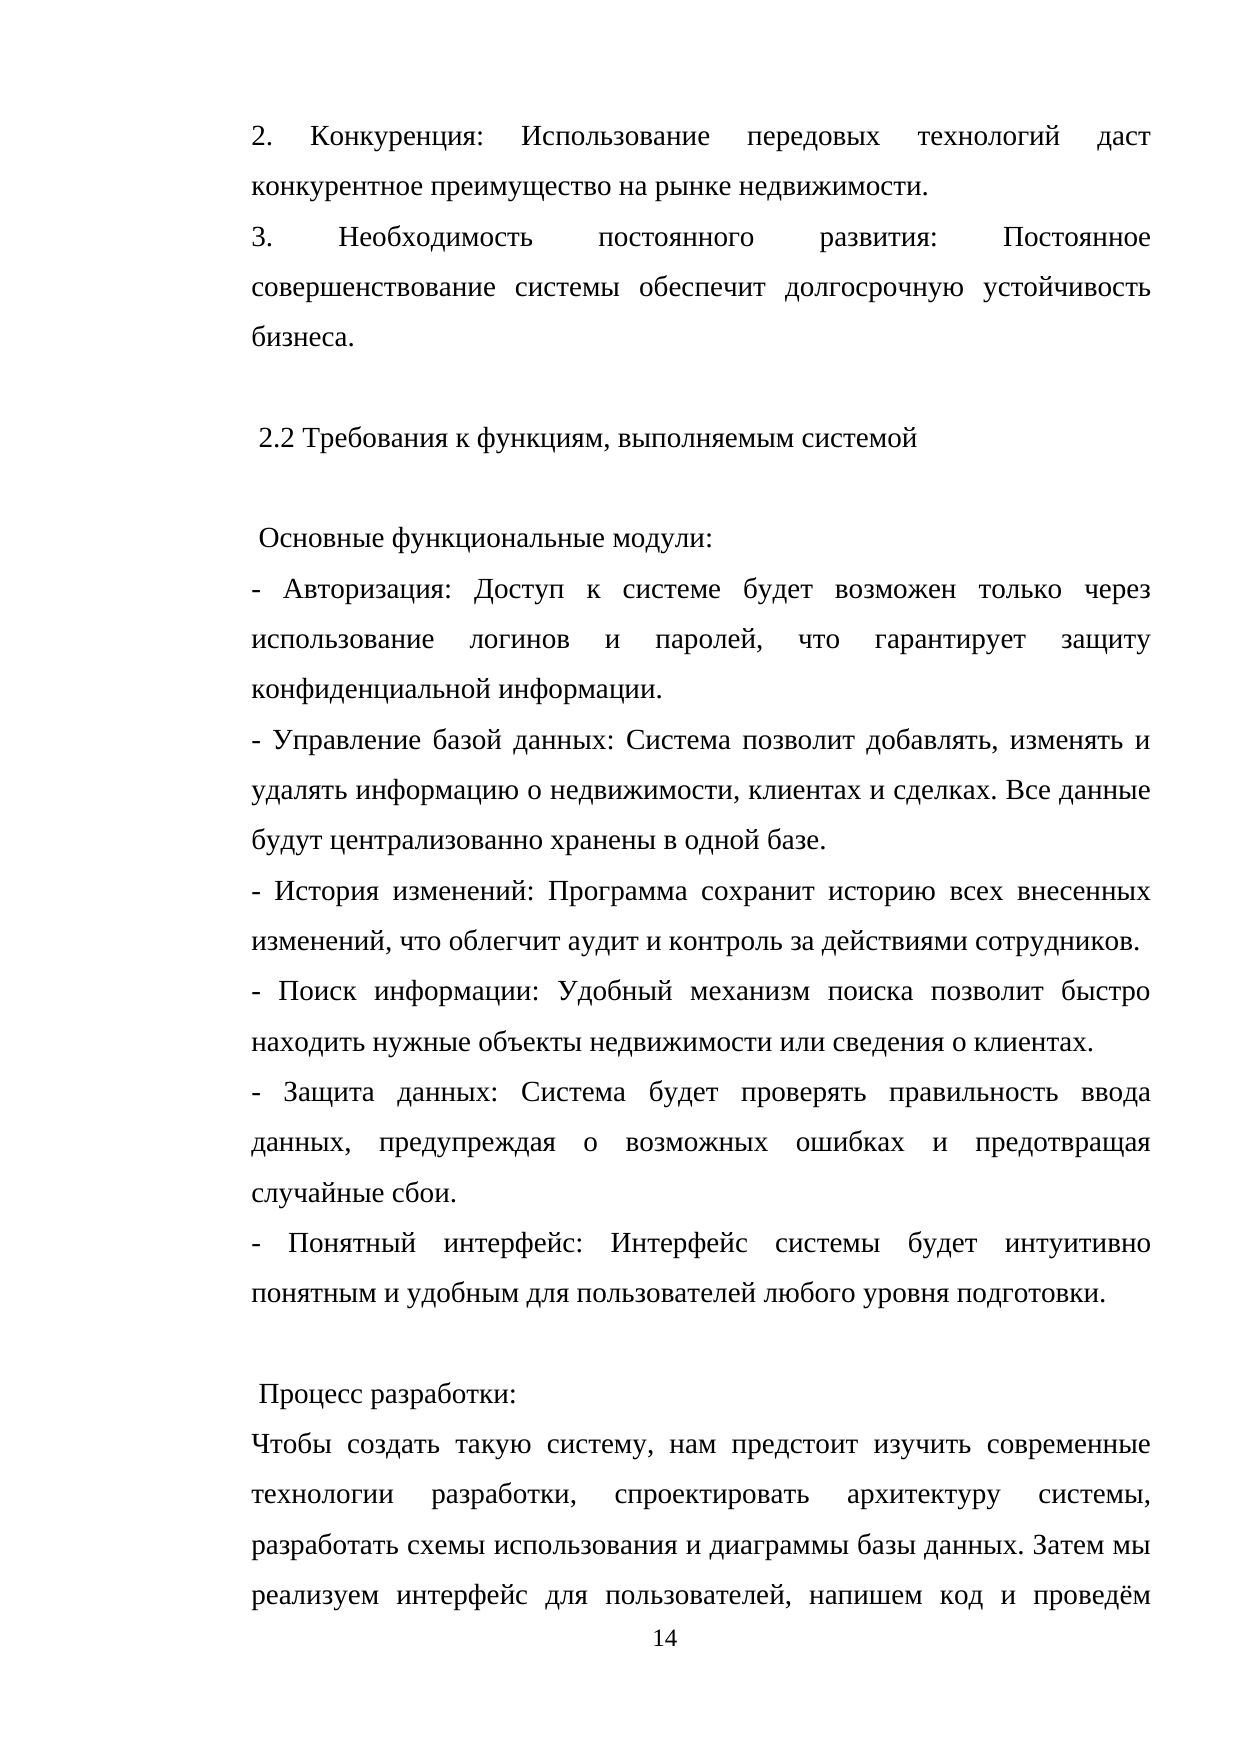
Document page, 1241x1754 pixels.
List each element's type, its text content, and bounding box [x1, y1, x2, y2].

list Процесс разработки: [251, 1376, 1152, 1409]
list 3. Необходимость постоянного развития: Постоянное совершенствование системы обеспечит долгосрочную устойчивость бизнеса. [251, 219, 1152, 353]
list 2.2 Требования к функциям, выполняемым системой [251, 420, 1152, 453]
list - История изменений: Программа сохранит историю всех внесенных изменений, что облегчит аудит и контроль за действиями сотрудников. [251, 873, 1152, 957]
list - Поиск информации: Удобный механизм поиска позволит быстро находить нужные объекты недвижимости или сведения о клиентах. [251, 973, 1152, 1057]
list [251, 1426, 1152, 1611]
list Основные функциональные модули: [251, 521, 1152, 554]
list - Защита данных: Система будет проверять правильность ввода данных, предупреждая о возможных ошибках и предотвращая случайные сбои. [251, 1074, 1152, 1208]
list - Авторизация: Доступ к системе будет возможен только через использование логинов и паролей, что гарантирует защиту конфиденциальной информации. [251, 571, 1152, 705]
list 2. Конкуренция: Использование передовых технологий даст конкурентное преимущество на рынке недвижимости. [251, 118, 1152, 202]
list - Понятный интерфейс: Интерфейс системы будет интуитивно понятным и удобным для пользователей любого уровня подготовки. [251, 1225, 1152, 1309]
list - Управление базой данных: Система позволит добавлять, изменять и удалять информацию о недвижимости, клиентах и сделках. Все данные будут централизованно хранены в одной базе. [251, 722, 1152, 856]
